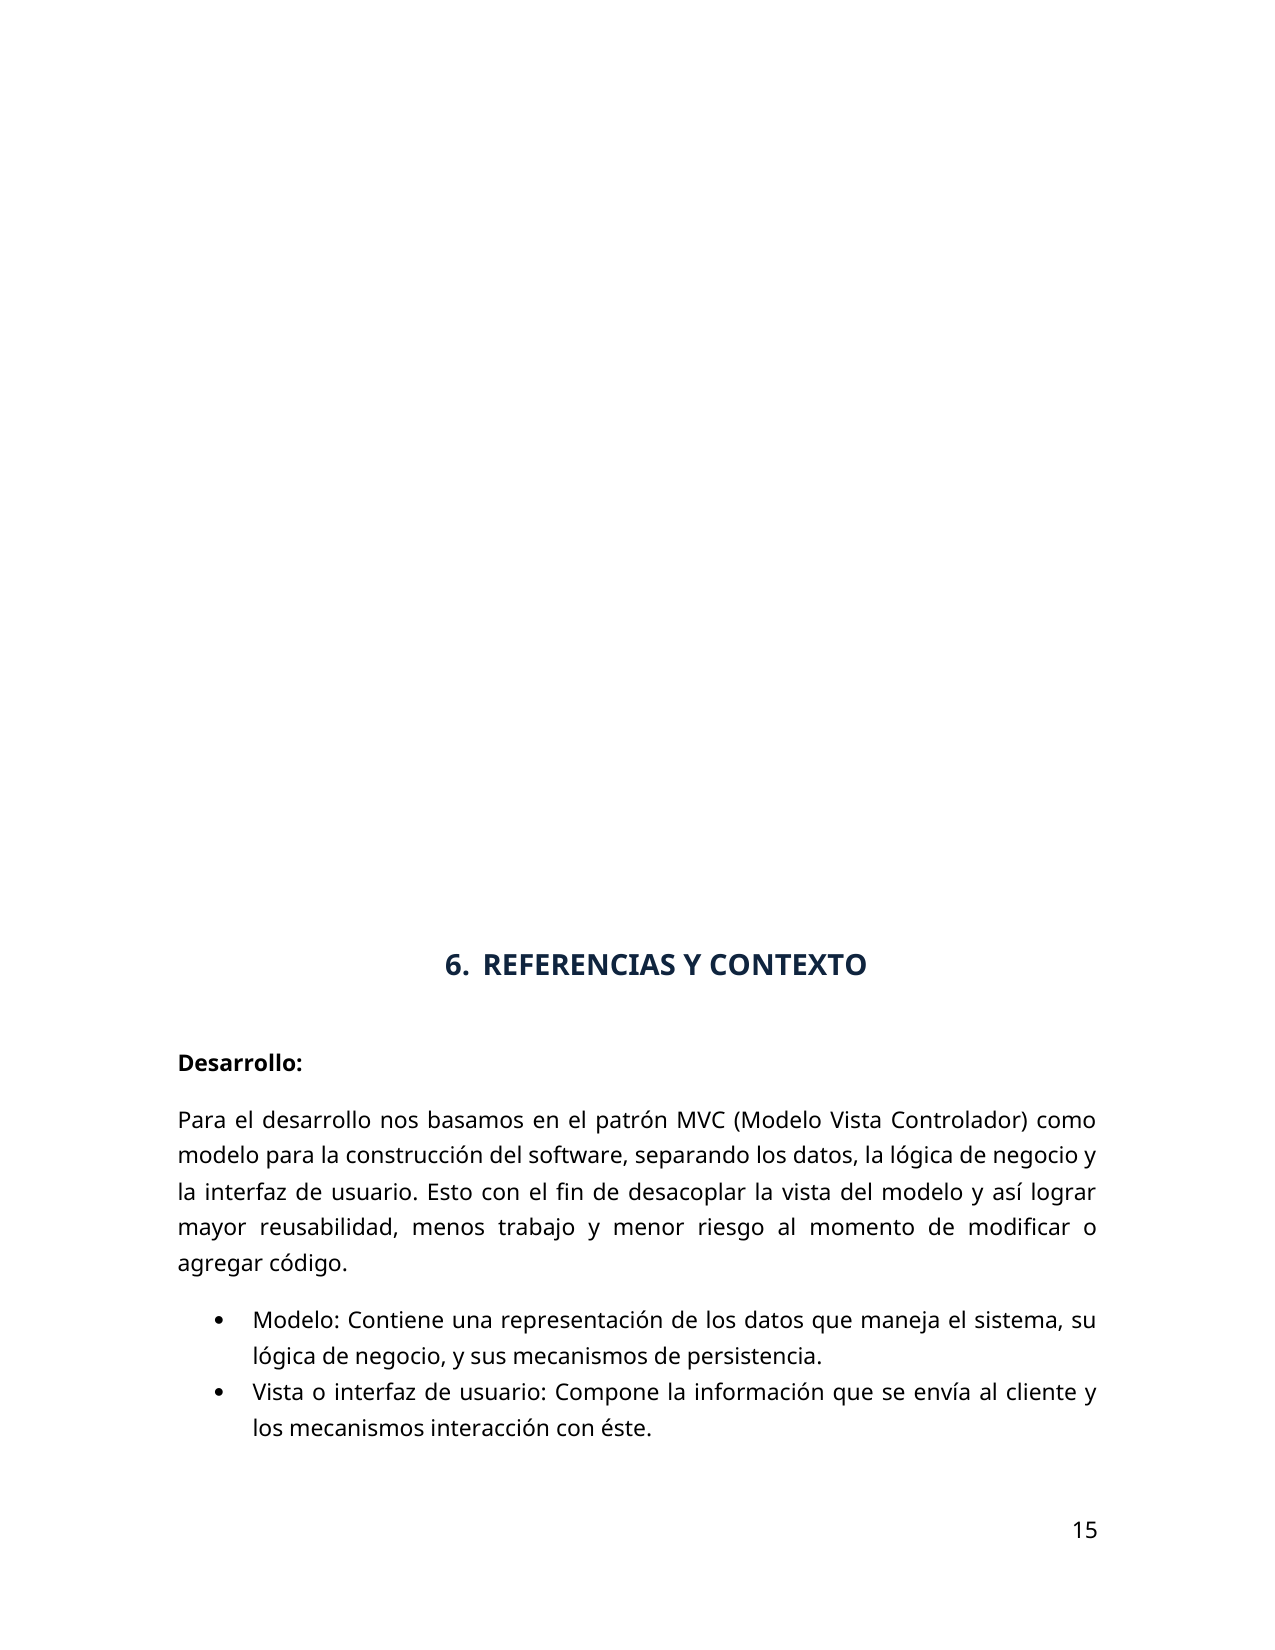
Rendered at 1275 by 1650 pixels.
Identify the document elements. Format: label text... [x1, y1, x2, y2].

text Desarrollo: [177, 1047, 1098, 1078]
list Vista o interfaz de usuario: Compone la información que se envía al cliente y los mecanismos interacción con éste. [215, 1376, 1098, 1443]
list REFERENCIAS Y CONTEXTO [215, 944, 1098, 984]
text Para el desarrollo nos basamos en el patrón MVC (Modelo Vista Controlador) como modelo para la construcción del software, separando los datos, la lógica de negocio y la interfaz de usuario. Esto con el fin de desacoplar la vista del modelo y así lograr mayor reusabilidad, menos trabajo y menor riesgo al momento de modificar o agregar código. [177, 1103, 1098, 1278]
list Modelo: Contiene una representación de los datos que maneja el sistema, su lógica de negocio, y sus mecanismos de persistencia. [215, 1304, 1098, 1371]
